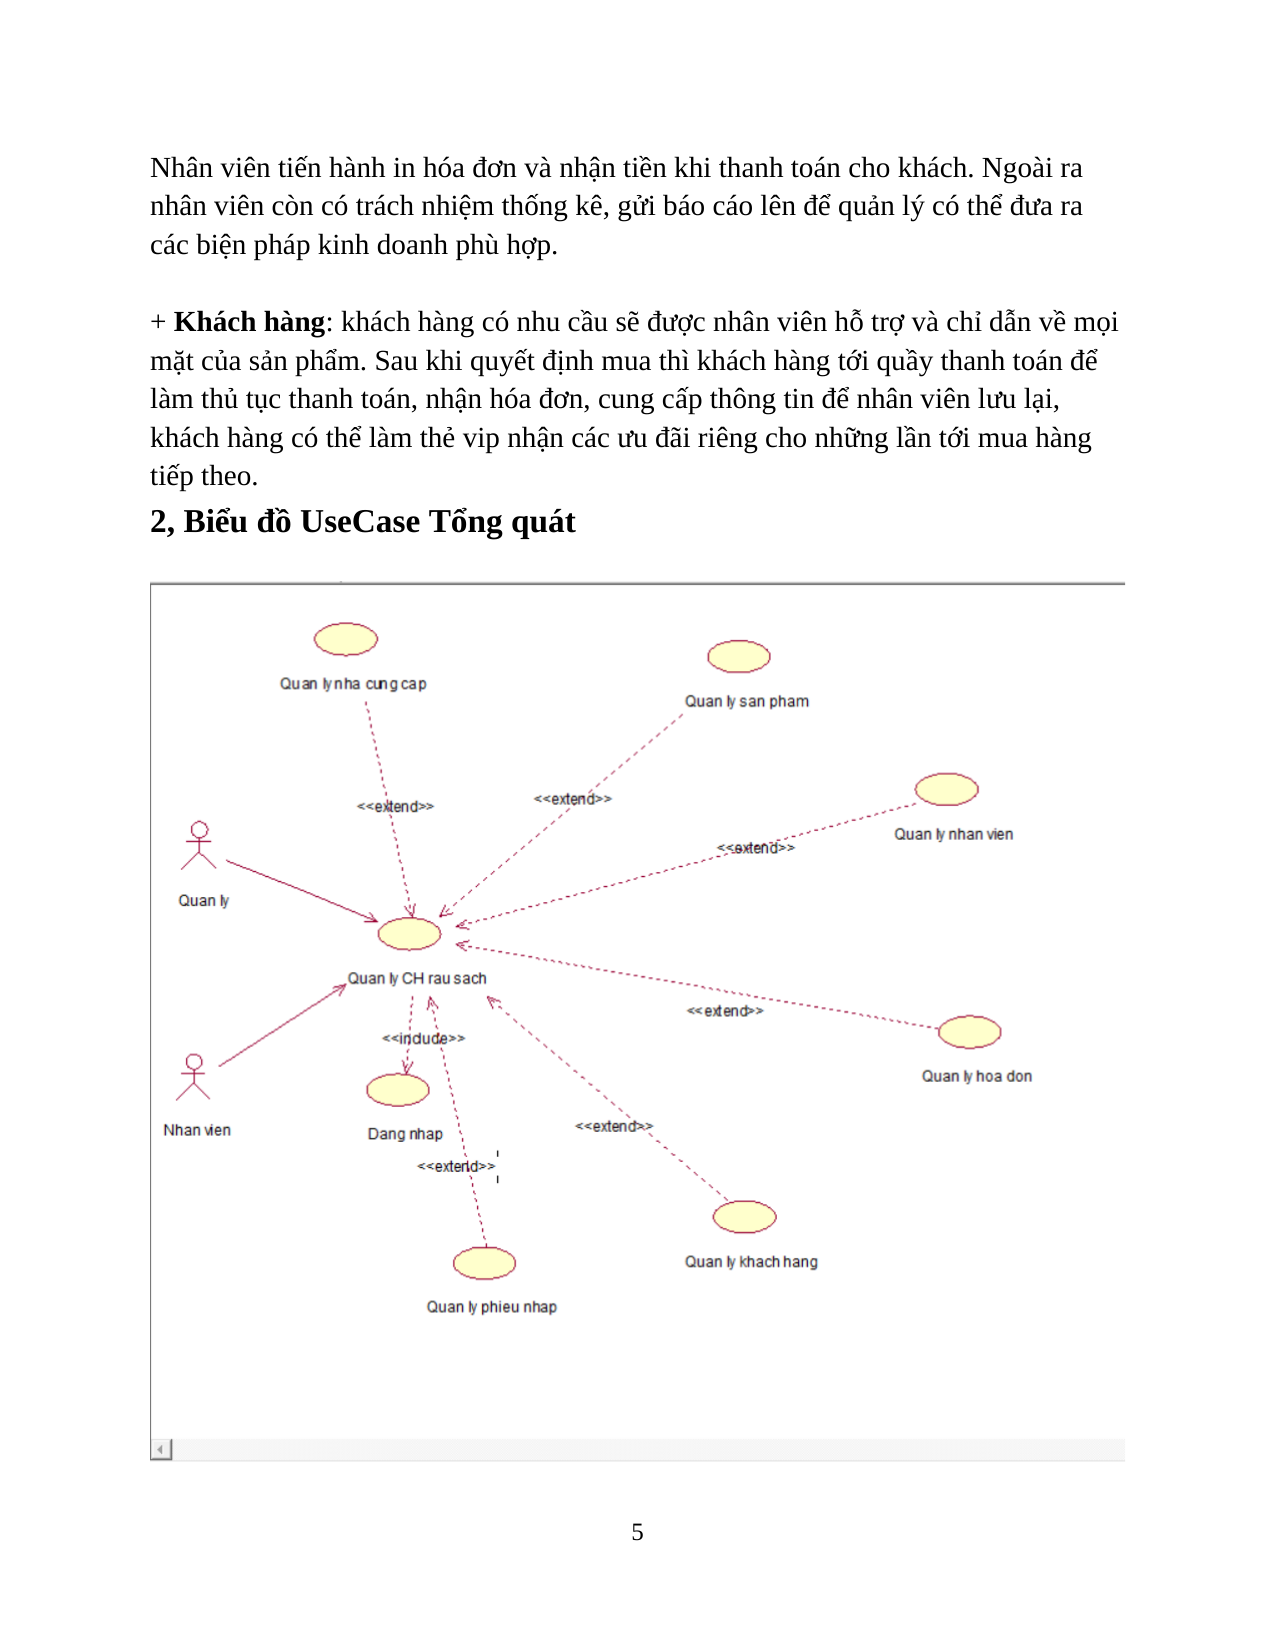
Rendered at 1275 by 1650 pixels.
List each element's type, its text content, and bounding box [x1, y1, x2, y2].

text 2, Biểu đồ UseCase Tổng quát [150, 501, 1125, 539]
picture [150, 581, 1125, 1462]
text Nhân viên tiến hành in hóa đơn và nhận tiền khi thanh toán cho khách. Ngoài ra nhân viên còn có trách nhiệm thống kê, gửi báo cáo lên để quản lý có thể đưa ra các biện pháp kinh doanh phù hợp. [150, 150, 1125, 261]
text + Khách hàng: khách hàng có nhu cầu sẽ được nhân viên hỗ trợ và chỉ dẫn về mọi mặt của sản phẩm. Sau khi quyết định mua thì khách hàng tới quầy thanh toán để làm thủ tục thanh toán, nhận hóa đơn, cung cấp thông tin để nhân viên lưu lại, khách hàng có thể làm thẻ vip nhận các ưu đãi riêng cho những lần tới mua hàng tiếp theo. [150, 304, 1125, 492]
